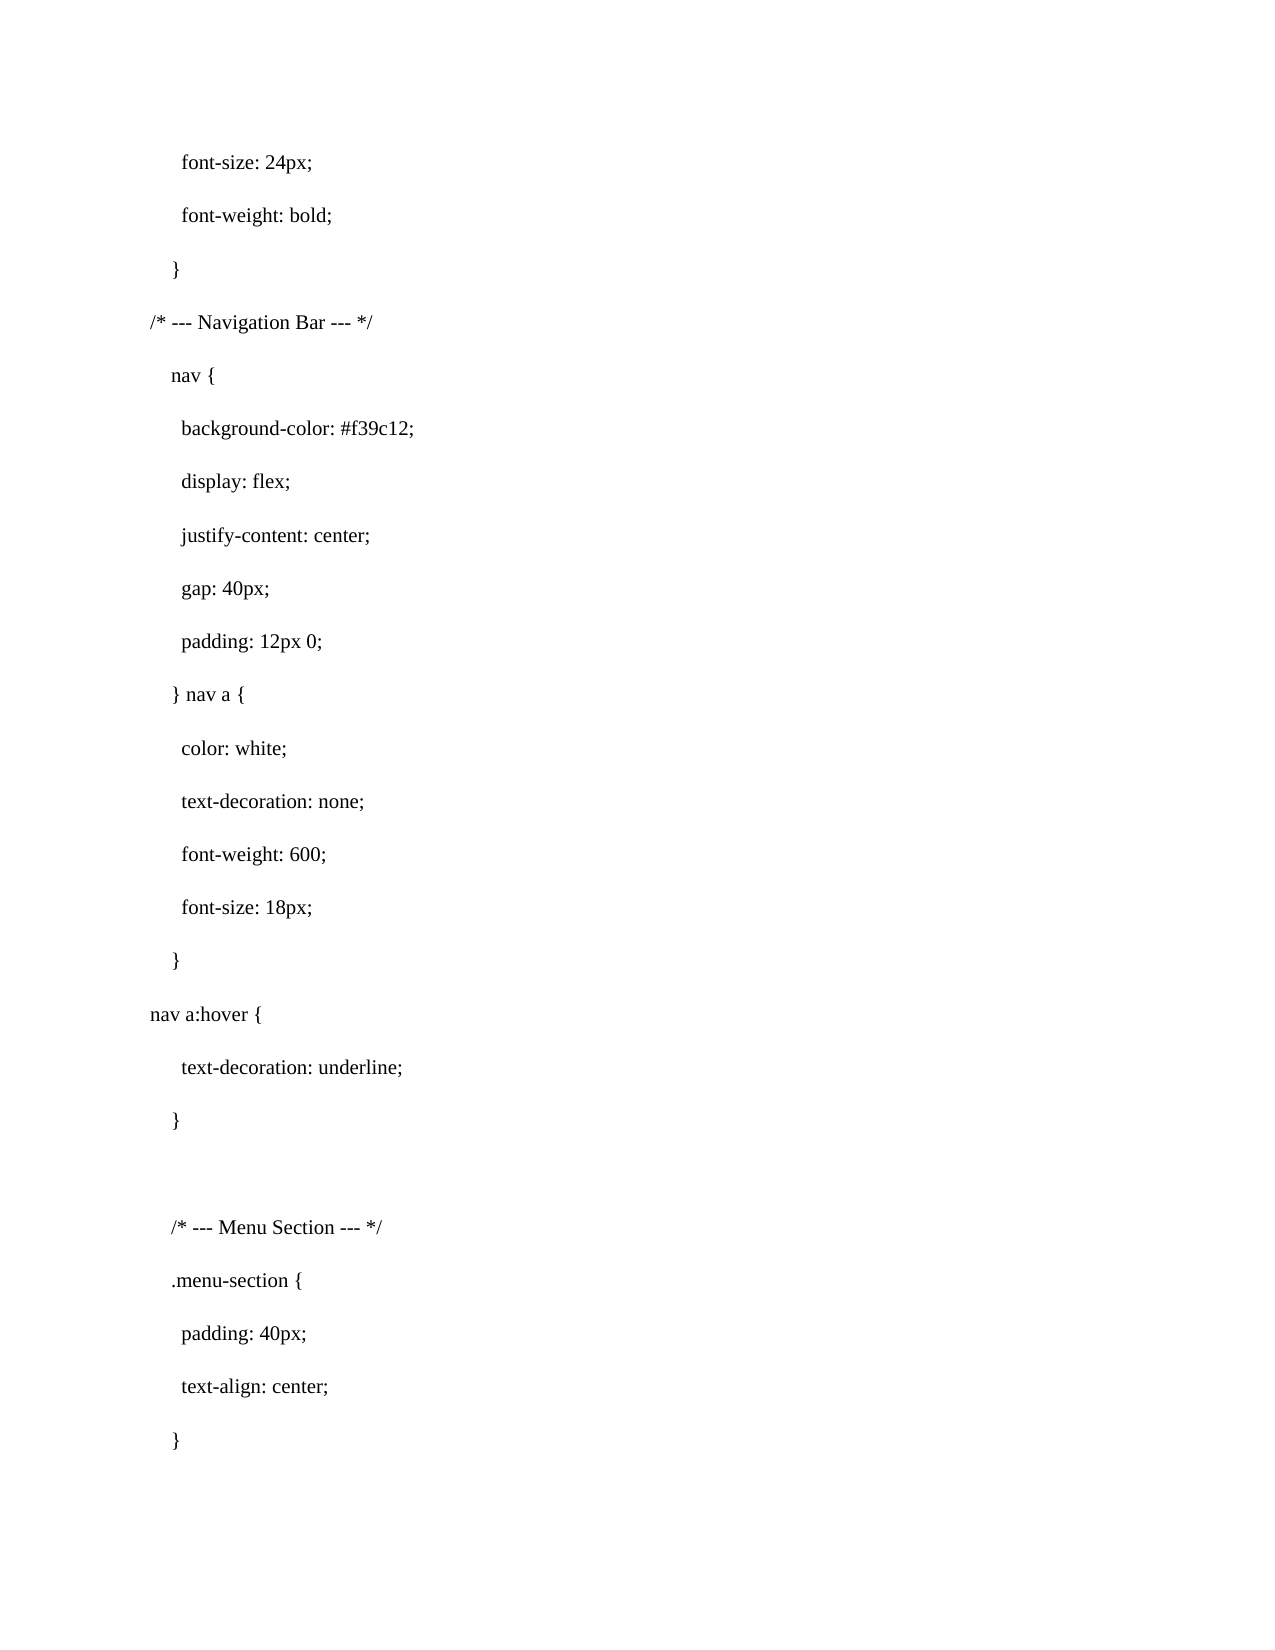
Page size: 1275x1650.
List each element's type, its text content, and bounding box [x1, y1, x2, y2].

text font-weight: bold; [150, 203, 1125, 227]
text background-color: #f39c12; [150, 416, 1125, 440]
text } [150, 1108, 1125, 1132]
text padding: 12px 0; [150, 629, 1125, 653]
text display: flex; [150, 469, 1125, 493]
text .menu-section { [150, 1268, 1125, 1292]
text color: white; [150, 736, 1125, 759]
text font-weight: 600; [150, 842, 1125, 866]
text gap: 40px; [150, 576, 1125, 600]
text padding: 40px; [150, 1321, 1125, 1345]
text font-size: 18px; [150, 895, 1125, 919]
text nav { [150, 363, 1125, 387]
text } nav a { [150, 682, 1125, 706]
text text-align: center; [150, 1374, 1125, 1398]
text } [150, 1427, 1125, 1452]
text } [150, 948, 1125, 972]
text font-size: 24px; [150, 150, 1125, 174]
text /* --- Navigation Bar --- */ [150, 310, 1125, 334]
text /* --- Menu Section --- */ [150, 1214, 1125, 1239]
text text-decoration: underline; [150, 1055, 1125, 1079]
text justify-content: center; [150, 523, 1125, 547]
text nav a:hover { [150, 1002, 1125, 1026]
text } [150, 256, 1125, 281]
text text-decoration: none; [150, 789, 1125, 813]
